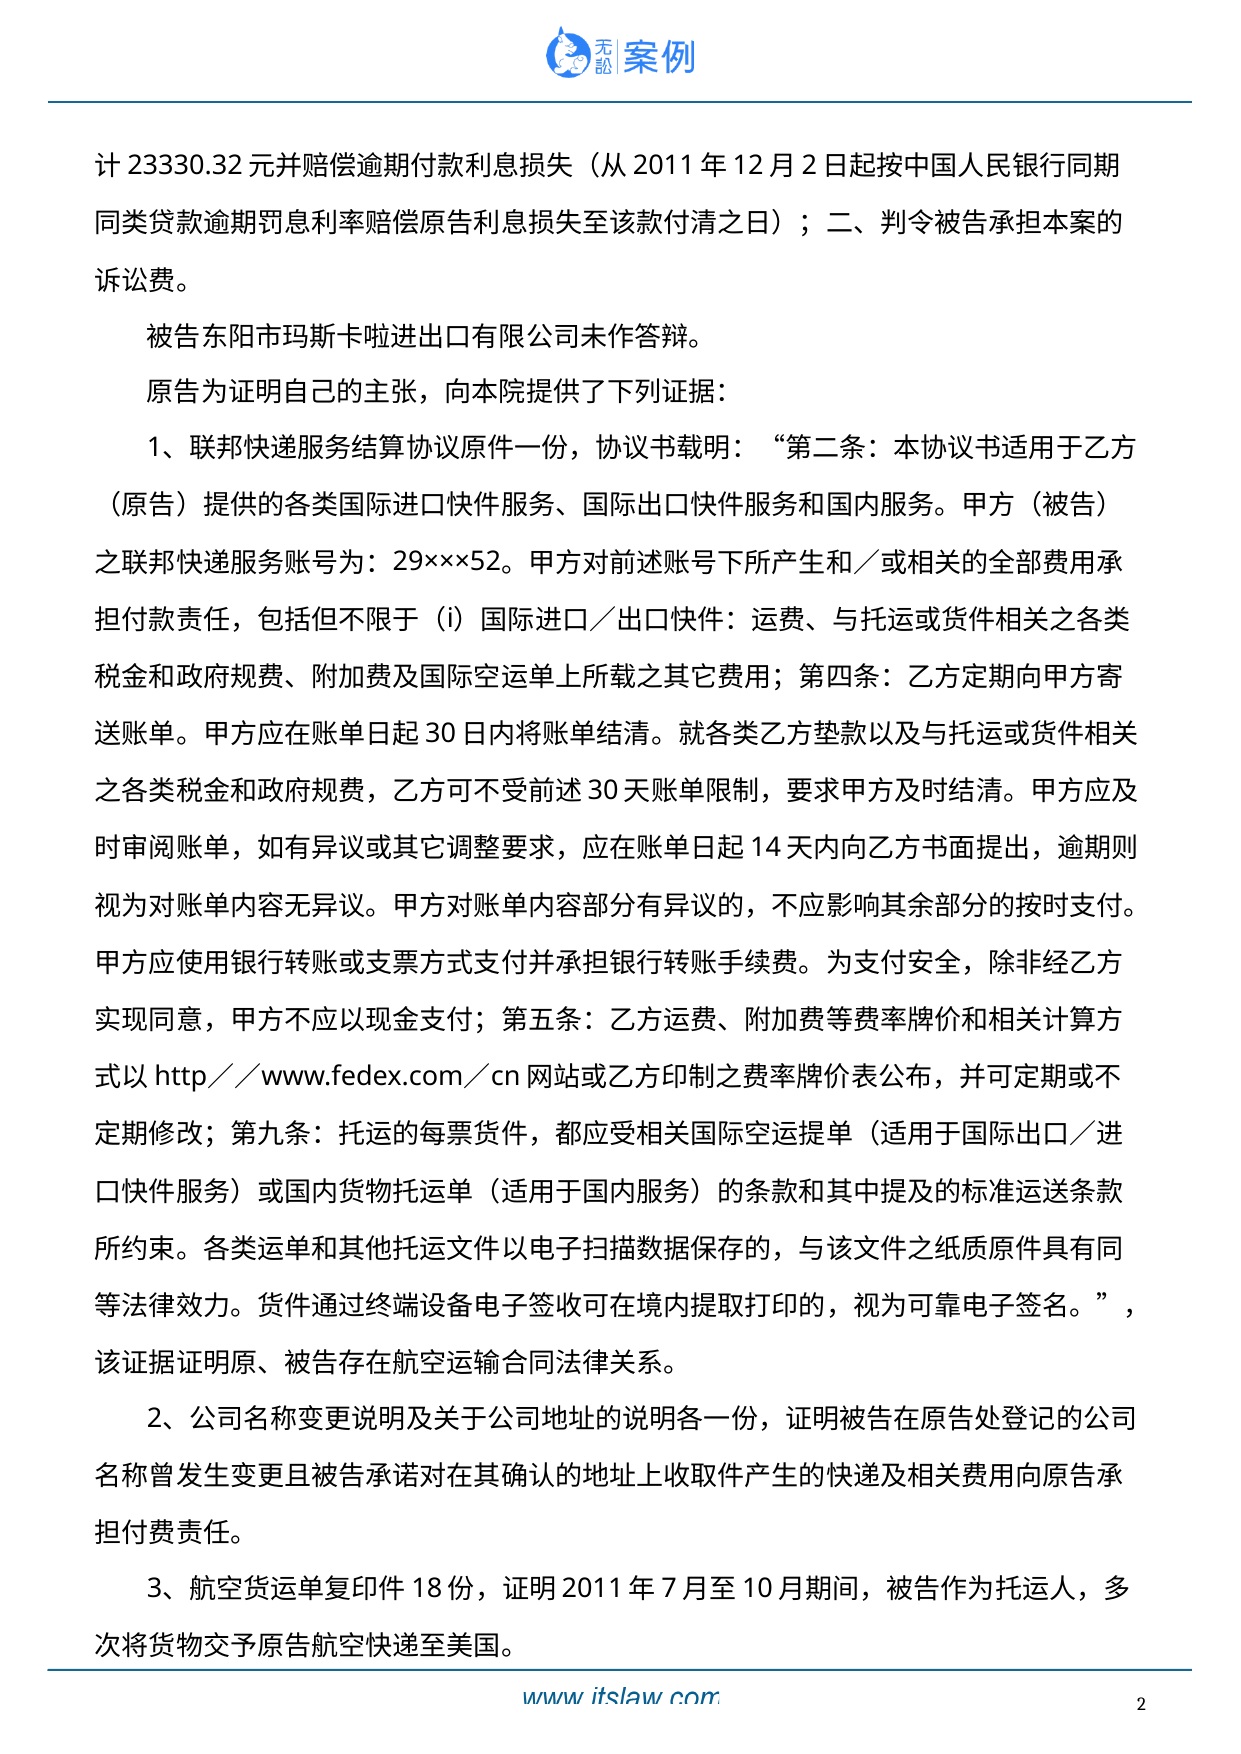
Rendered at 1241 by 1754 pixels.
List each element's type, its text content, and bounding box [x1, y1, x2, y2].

text 1、联邦快递服务结算协议原件一份，协议书载明：“第二条：本协议书适用于乙方（原告）提供的各类国际进口快件服务、国际出口快件服务和国内服务。甲方（被告）之联邦快递服务账号为：29×××52。甲方对前述账号下所产生和／或相关的全部费用承担付款责任，包括但不限于（i）国际进口／出口快件：运费、与托运或货件相关之各类税金和政府规费、附加费及国际空运单上所载之其它费用；第四条：乙方定期向甲方寄送账单。甲方应在账单日起30日内将账单结清。就各类乙方垫款以及与托运或货件相关之各类税金和政府规费，乙方可不受前述30天账单限制，要求甲方及时结清。甲方应及时审阅账单，如有异议或其它调整要求，应在账单日起14天内向乙方书面提出，逾期则视为对账单内容无异议。甲方对账单内容部分有异议的，不应影响其余部分的按时支付。甲方应使用银行转账或支票方式支付并承担银行转账手续费。为支付安全，除非经乙方实现同意，甲方不应以现金支付；第五条：乙方运费、附加费等费率牌价和相关计算方式以http／／www.fedex.com／cn网站或乙方印制之费率牌价表公布，并可定期或不定期修改；第九条：托运的每票货件，都应受相关国际空运提单（适用于国际出口／进口快件服务）或国内货物托运单（适用于国内服务）的条款和其中提及的标准运送条款所约束。各类运单和其他托运文件以电子扫描数据保存的，与该文件之纸质原件具有同等法律效力。货件通过终端设备电子签收可在境内提取打印的，视为可靠电子签名。”，该证据证明原、被告存在航空运输合同法律关系。 [94, 424, 1146, 1383]
text 2、公司名称变更说明及关于公司地址的说明各一份，证明被告在原告处登记的公司名称曾发生变更且被告承诺对在其确认的地址上收取件产生的快递及相关费用向原告承担付费责任。 [94, 1394, 1146, 1553]
picture [546, 26, 694, 78]
text 被告东阳市玛斯卡啦进出口有限公司未作答辩。 [94, 312, 1146, 356]
text 3、航空货运单复印件18份，证明2011年7月至10月期间，被告作为托运人，多次将货物交予原告航空快递至美国。 [94, 1565, 1146, 1666]
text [94, 85, 1146, 300]
picture [523, 1687, 720, 1704]
text 原告为证明自己的主张，向本院提供了下列证据： [94, 368, 1146, 412]
